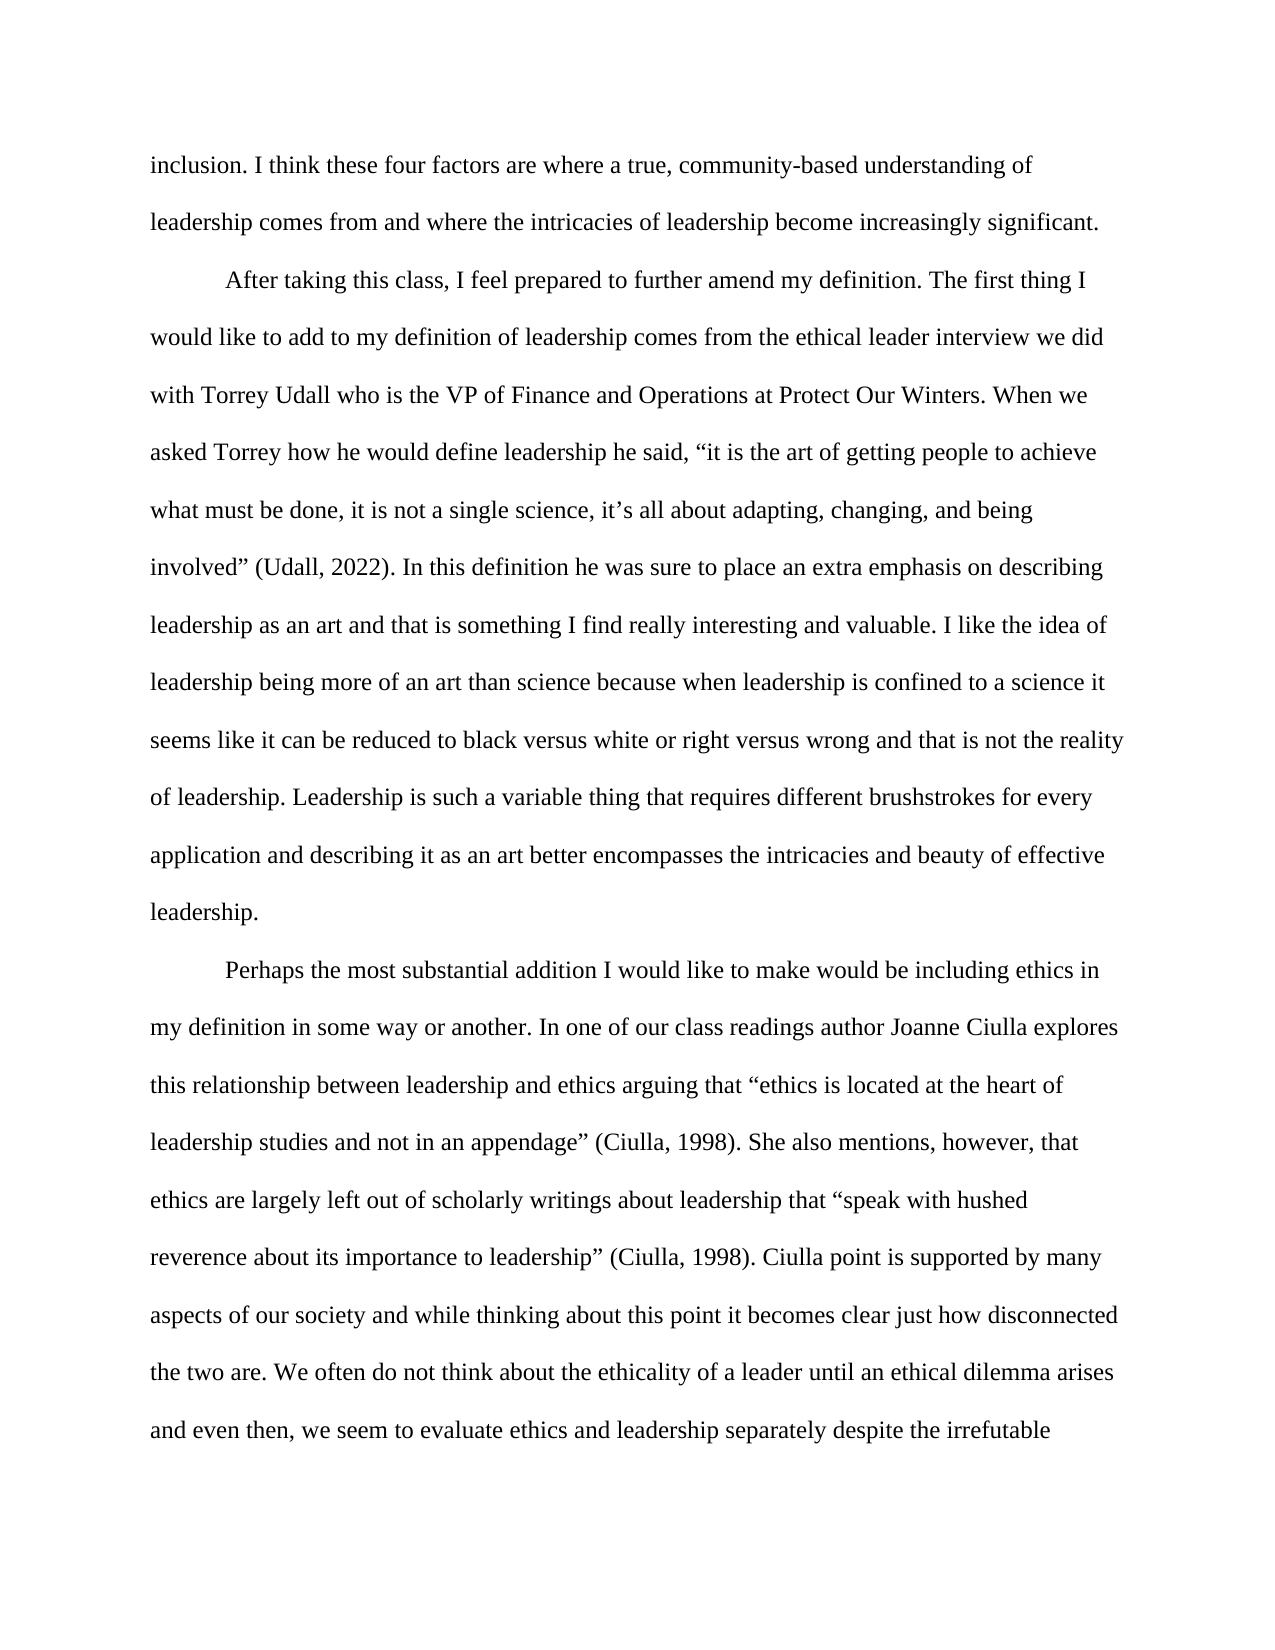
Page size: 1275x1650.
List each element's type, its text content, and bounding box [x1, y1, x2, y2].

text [150, 955, 1125, 1444]
text After taking this class, I feel prepared to further amend my definition. The first thing I would like to add to my definition of leadership comes from the ethical leader interview we did with Torrey Udall who is the VP of Finance and Operations at Protect Our Winters. When we asked Torrey how he would define leadership he said, “it is the art of getting people to achieve what must be done, it is not a single science, it’s all about adapting, changing, and being involved” . In this definition he was sure to place an extra emphasis on describing leadership as an art and that is something I find really interesting and valuable. I like the idea of leadership being more of an art than science because when leadership is confined to a science it seems like it can be reduced to black versus white or right versus wrong and that is not the reality of leadership. Leadership is such a variable thing that requires different brushstrokes for every application and describing it as an art better encompasses the intricacies and beauty of effective leadership. [150, 265, 1125, 926]
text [150, 150, 1125, 236]
